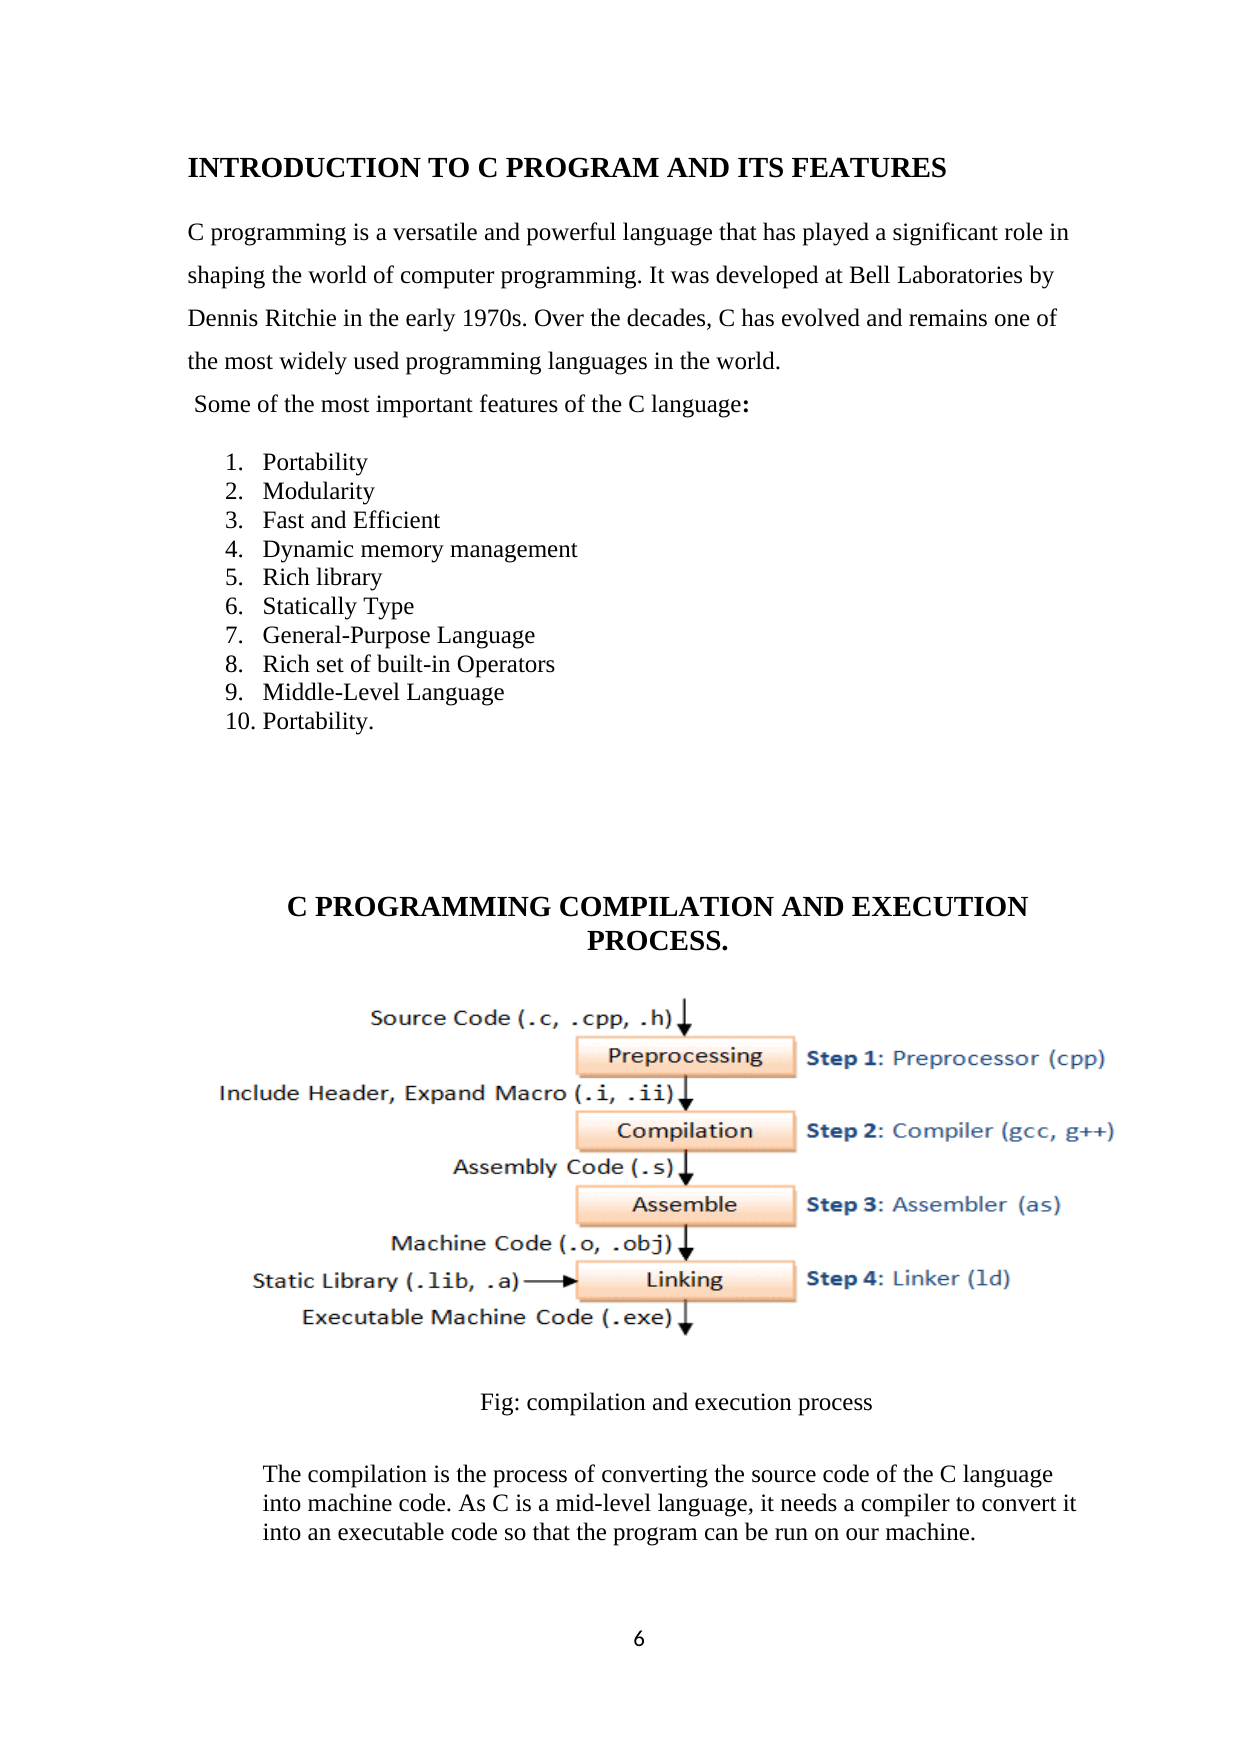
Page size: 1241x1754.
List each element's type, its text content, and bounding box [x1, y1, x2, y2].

list Modularity [225, 476, 1090, 505]
text INTRODUCTION TO C PROGRAM AND ITS FEATURES [187, 150, 1090, 183]
text Fig: compilation and execution process [262, 1387, 1090, 1416]
list Fast and Efficient [225, 505, 1090, 534]
text C programming is a versatile and powerful language that has played a significant role in shaping the world of computer programming. It was developed at Bell Laboratories by Dennis Ritchie in the early 1970s. Over the decades, C has evolved and remains one of the most widely used programming languages in the world. [187, 217, 1090, 375]
list Statically Type [225, 591, 1090, 620]
list Rich library [225, 562, 1090, 591]
text C PROGRAMMING COMPILATION AND EXECUTION PROCESS. [225, 889, 1090, 957]
list Portability [225, 447, 1090, 476]
list Middle-Level Language [225, 677, 1090, 706]
list Portability. [225, 706, 1090, 735]
text Some of the most important features of the C language: [187, 389, 1090, 418]
list General-Purpose Language [225, 620, 1090, 649]
list Dynamic memory management [225, 534, 1090, 562]
list Rich set of built-in Operators [225, 649, 1090, 677]
text The compilation is the process of converting the source code of the C language into machine code. As C is a mid-level language, it needs a compiler to convert it into an executable code so that the program can be run on our machine. [262, 1459, 1090, 1545]
picture [187, 985, 1128, 1358]
